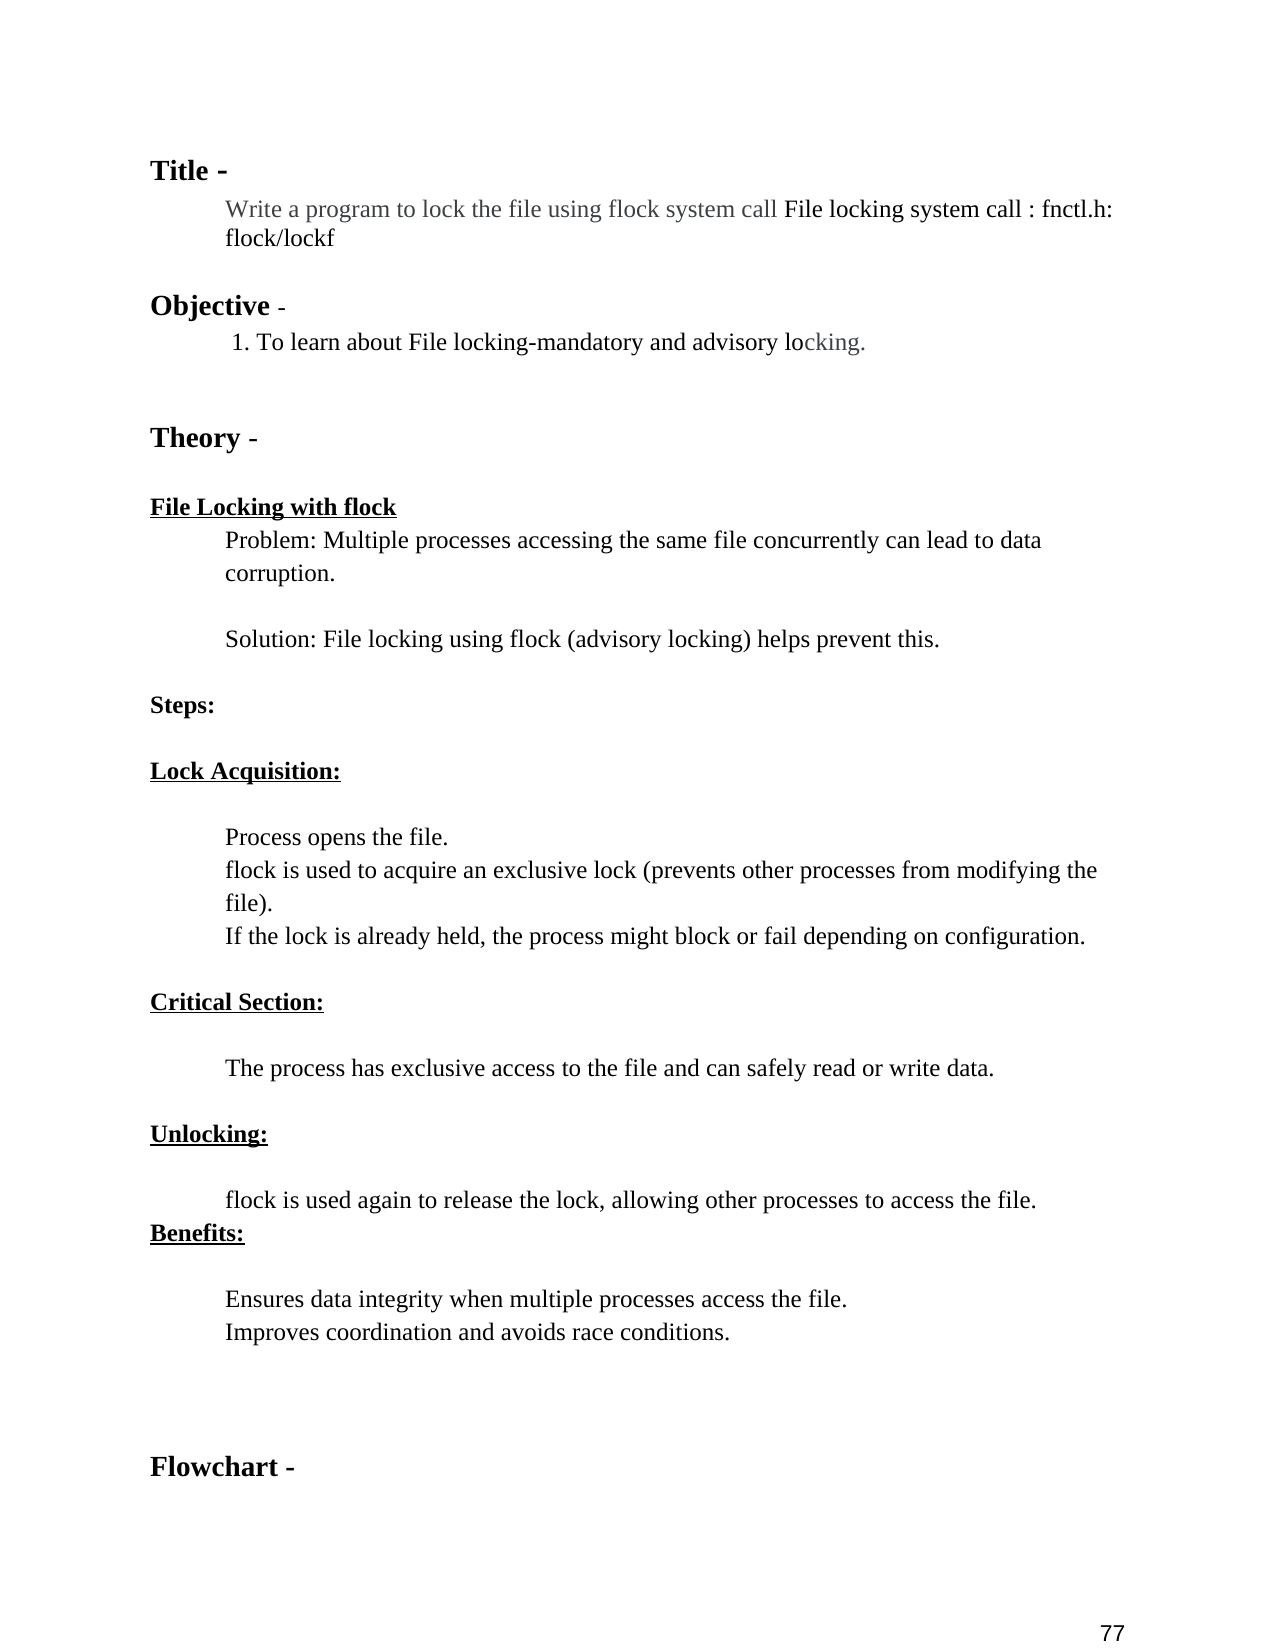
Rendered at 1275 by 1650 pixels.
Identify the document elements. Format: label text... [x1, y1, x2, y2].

text File Locking with flock [150, 492, 1125, 521]
text Benefits: [150, 1218, 1125, 1247]
text Objective - [150, 288, 1125, 322]
text Critical Section: [150, 987, 1125, 1016]
text Improves coordination and avoids race conditions. [225, 1317, 1125, 1346]
text Process opens the file. [225, 822, 1125, 851]
text 1. To learn about File locking-mandatory and advisory locking. [150, 327, 1125, 356]
text If the lock is already held, the process might block or fail depending on configuration. [225, 921, 1125, 950]
text Theory - [150, 420, 1125, 454]
text flock is used again to release the lock, allowing other processes to access the file. [150, 1185, 1125, 1214]
text Problem: Multiple processes accessing the same file concurrently can lead to data corruption. [225, 525, 1125, 587]
text flock is used to acquire an exclusive lock (prevents other processes from modifying the file). [225, 855, 1125, 917]
title Title - [150, 150, 1125, 188]
text The process has exclusive access to the file and can safely read or write data. [150, 1053, 1125, 1082]
text Unlocking: [150, 1119, 1125, 1148]
text Lock Acquisition: [150, 756, 1125, 785]
title Write a program to lock the file using flock system call File locking system call : fnctl.h: flock/lockf [225, 194, 1125, 252]
text Flowchart - [150, 1449, 1125, 1483]
text Steps: [150, 690, 1125, 719]
text Solution: File locking using flock (advisory locking) helps prevent this. [225, 624, 1125, 653]
text Ensures data integrity when multiple processes access the file. [225, 1284, 1125, 1313]
